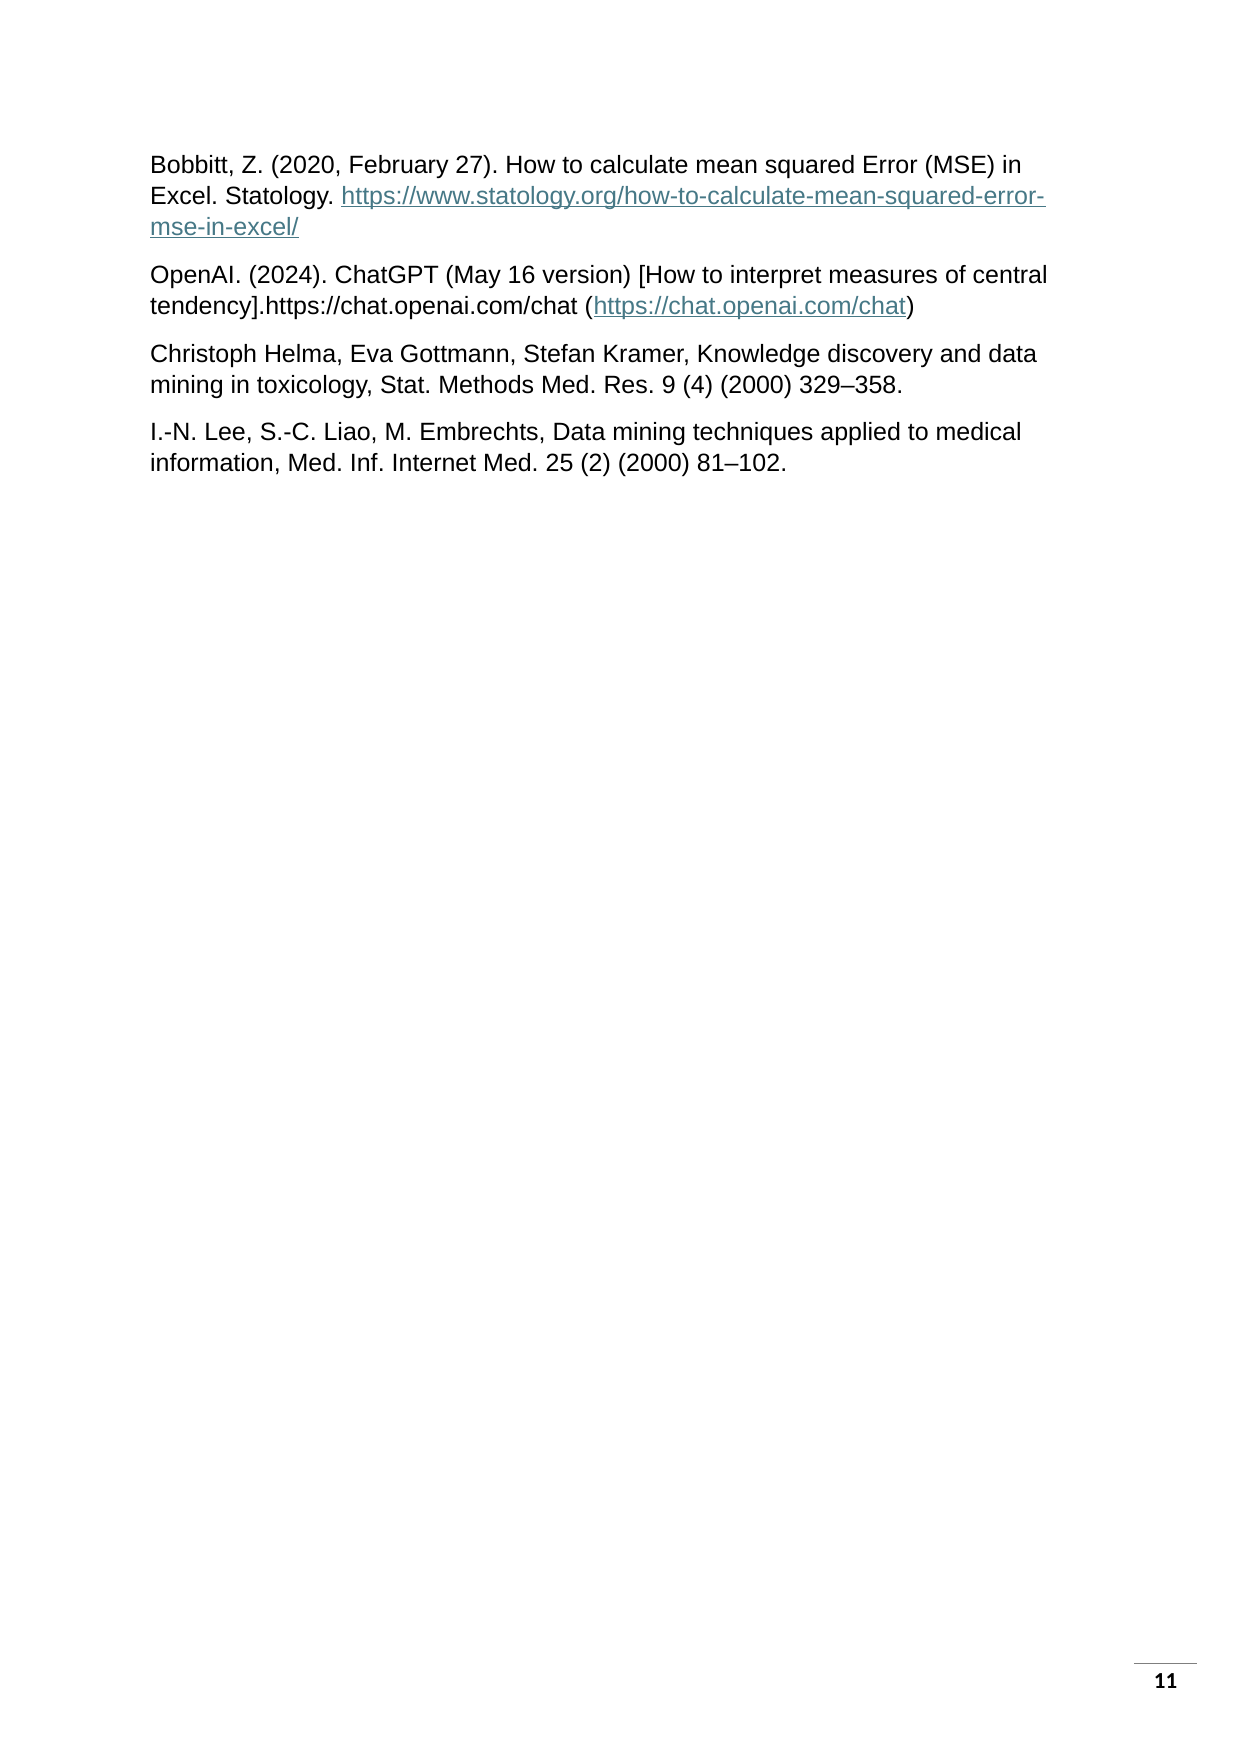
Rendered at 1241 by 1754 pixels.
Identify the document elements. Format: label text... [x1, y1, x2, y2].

text OpenAI. (2024). ChatGPT (May 16 version) [How to interpret measures of central tendency].https://chat.openai.com/chat (https://chat.openai.com/chat) [150, 260, 1090, 319]
text Bobbitt, Z. (2020, February 27). How to calculate mean squared Error (MSE) in Excel. Statology. https://www.statology.org/how-to-calculate-mean-squared-error-mse-in-excel/ [150, 150, 1090, 241]
text I.-N. Lee, S.-C. Liao, M. Embrechts, Data mining techniques applied to medical information, Med. Inf. Internet Med. 25 (2) (2000) 81–102. [150, 417, 1090, 477]
text Christoph Helma, Eva Gottmann, Stefan Kramer, Knowledge discovery and data mining in toxicology, Stat. Methods Med. Res. 9 (4) (2000) 329–358. [150, 338, 1090, 398]
